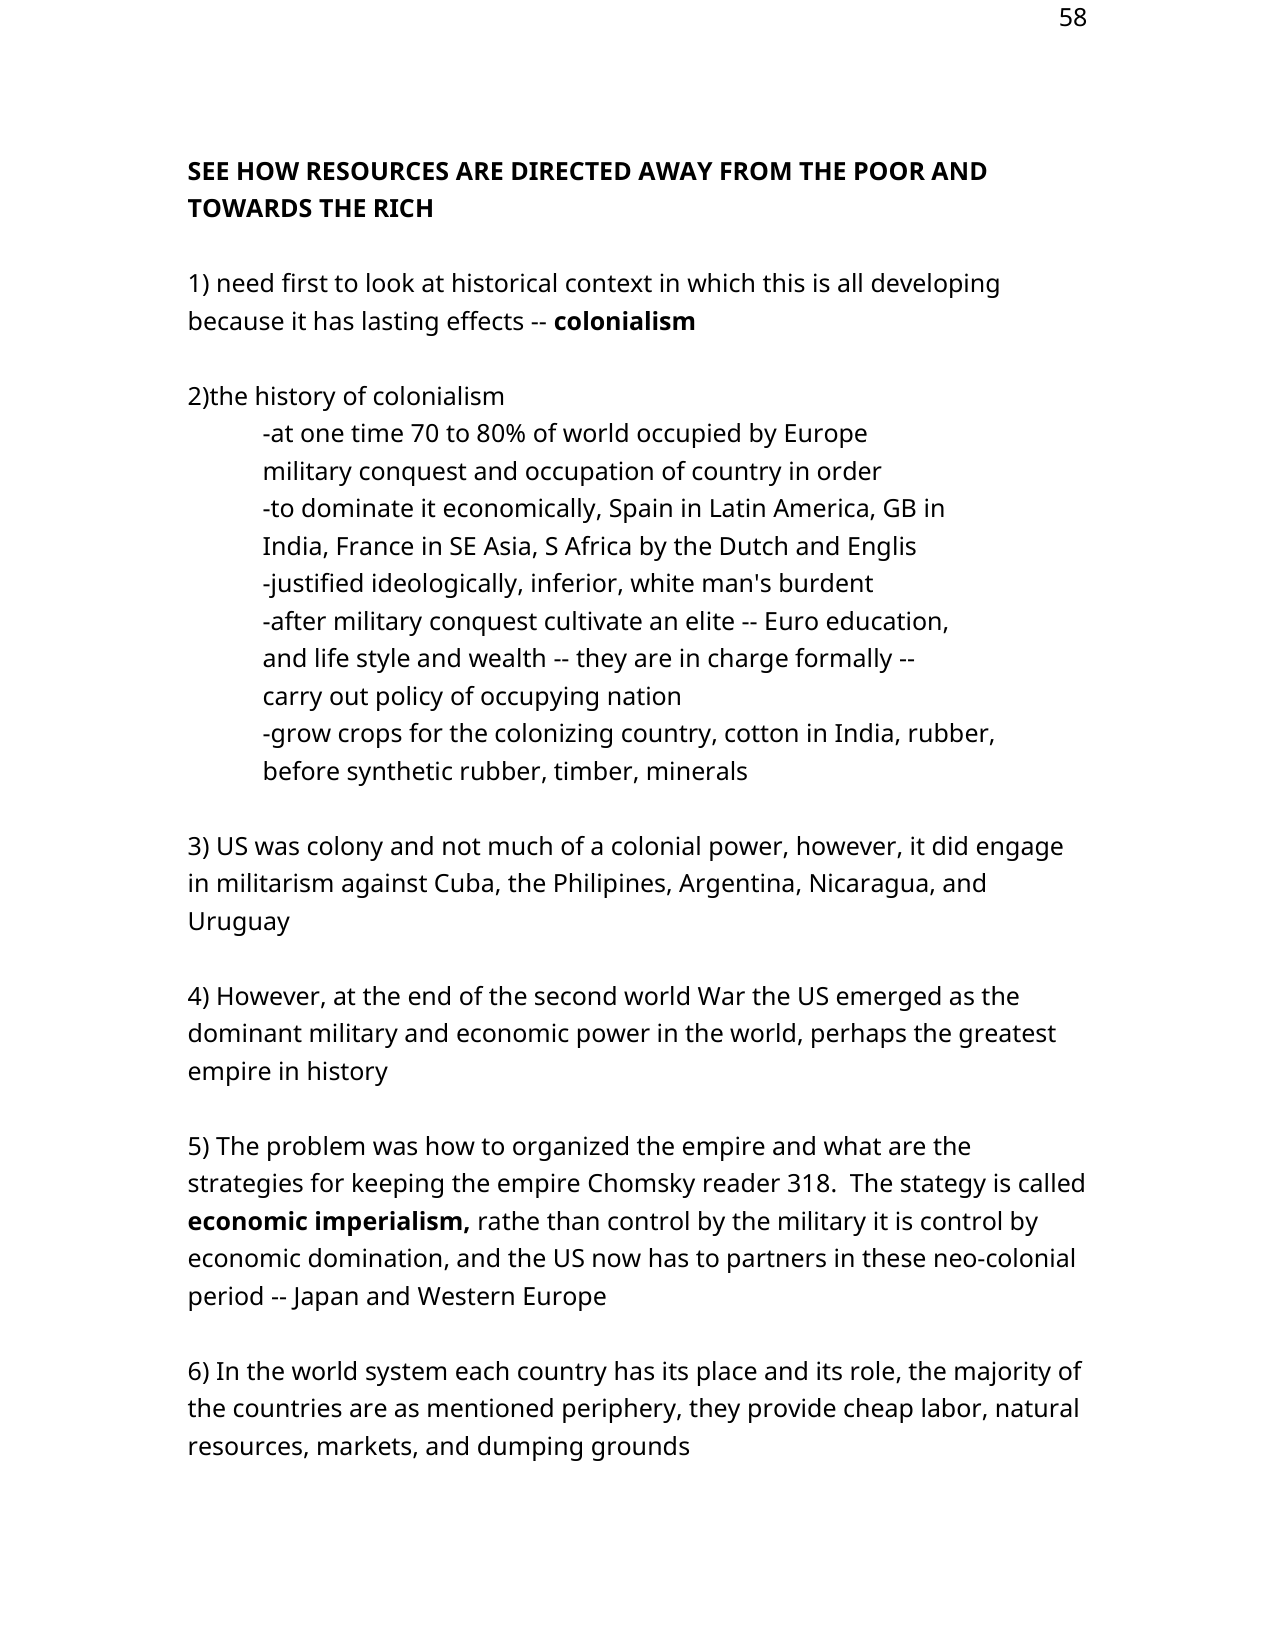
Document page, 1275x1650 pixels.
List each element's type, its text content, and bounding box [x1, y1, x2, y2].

text carry out policy of occupying nation [187, 675, 1087, 712]
text military conquest and occupation of country in order [187, 450, 1087, 487]
text -after military conquest cultivate an elite -- Euro education, [187, 600, 1087, 637]
text -to dominate it economically, Spain in Latin America, GB in [187, 487, 1087, 525]
text -justified ideologically, inferior, white man's burdent [187, 562, 1087, 600]
text 4) However, at the end of the second world War the US emerged as the dominant military and economic power in the world, perhaps the greatest empire in history [187, 975, 1087, 1087]
text India, France in SE Asia, S Africa by the Dutch and Englis [187, 525, 1087, 562]
text 5) The problem was how to organized the empire and what are the strategies for keeping the empire Chomsky reader 318. The stategy is called economic imperialism, rathe than control by the military it is control by economic domination, and the US now has to partners in these neo-colonial period -- Japan and Western Europe [187, 1125, 1087, 1312]
text 3) US was colony and not much of a colonial power, however, it did engage in militarism against Cuba, the Philipines, Argentina, Nicaragua, and Uruguay [187, 825, 1087, 937]
text 6) In the world system each country has its place and its role, the majority of the countries are as mentioned periphery, they provide cheap labor, natural resources, markets, and dumping grounds [187, 1350, 1087, 1462]
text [187, 150, 1087, 225]
text 1) need first to look at historical context in which this is all developing because it has lasting effects -- colonialism [187, 262, 1087, 337]
text -grow crops for the colonizing country, cotton in India, rubber, [187, 712, 1087, 750]
text 2)the history of colonialism [187, 375, 1087, 412]
text and life style and wealth -- they are in charge formally -- [187, 637, 1087, 675]
text -at one time 70 to 80% of world occupied by Europe [187, 412, 1087, 450]
text before synthetic rubber, timber, minerals [187, 750, 1087, 787]
